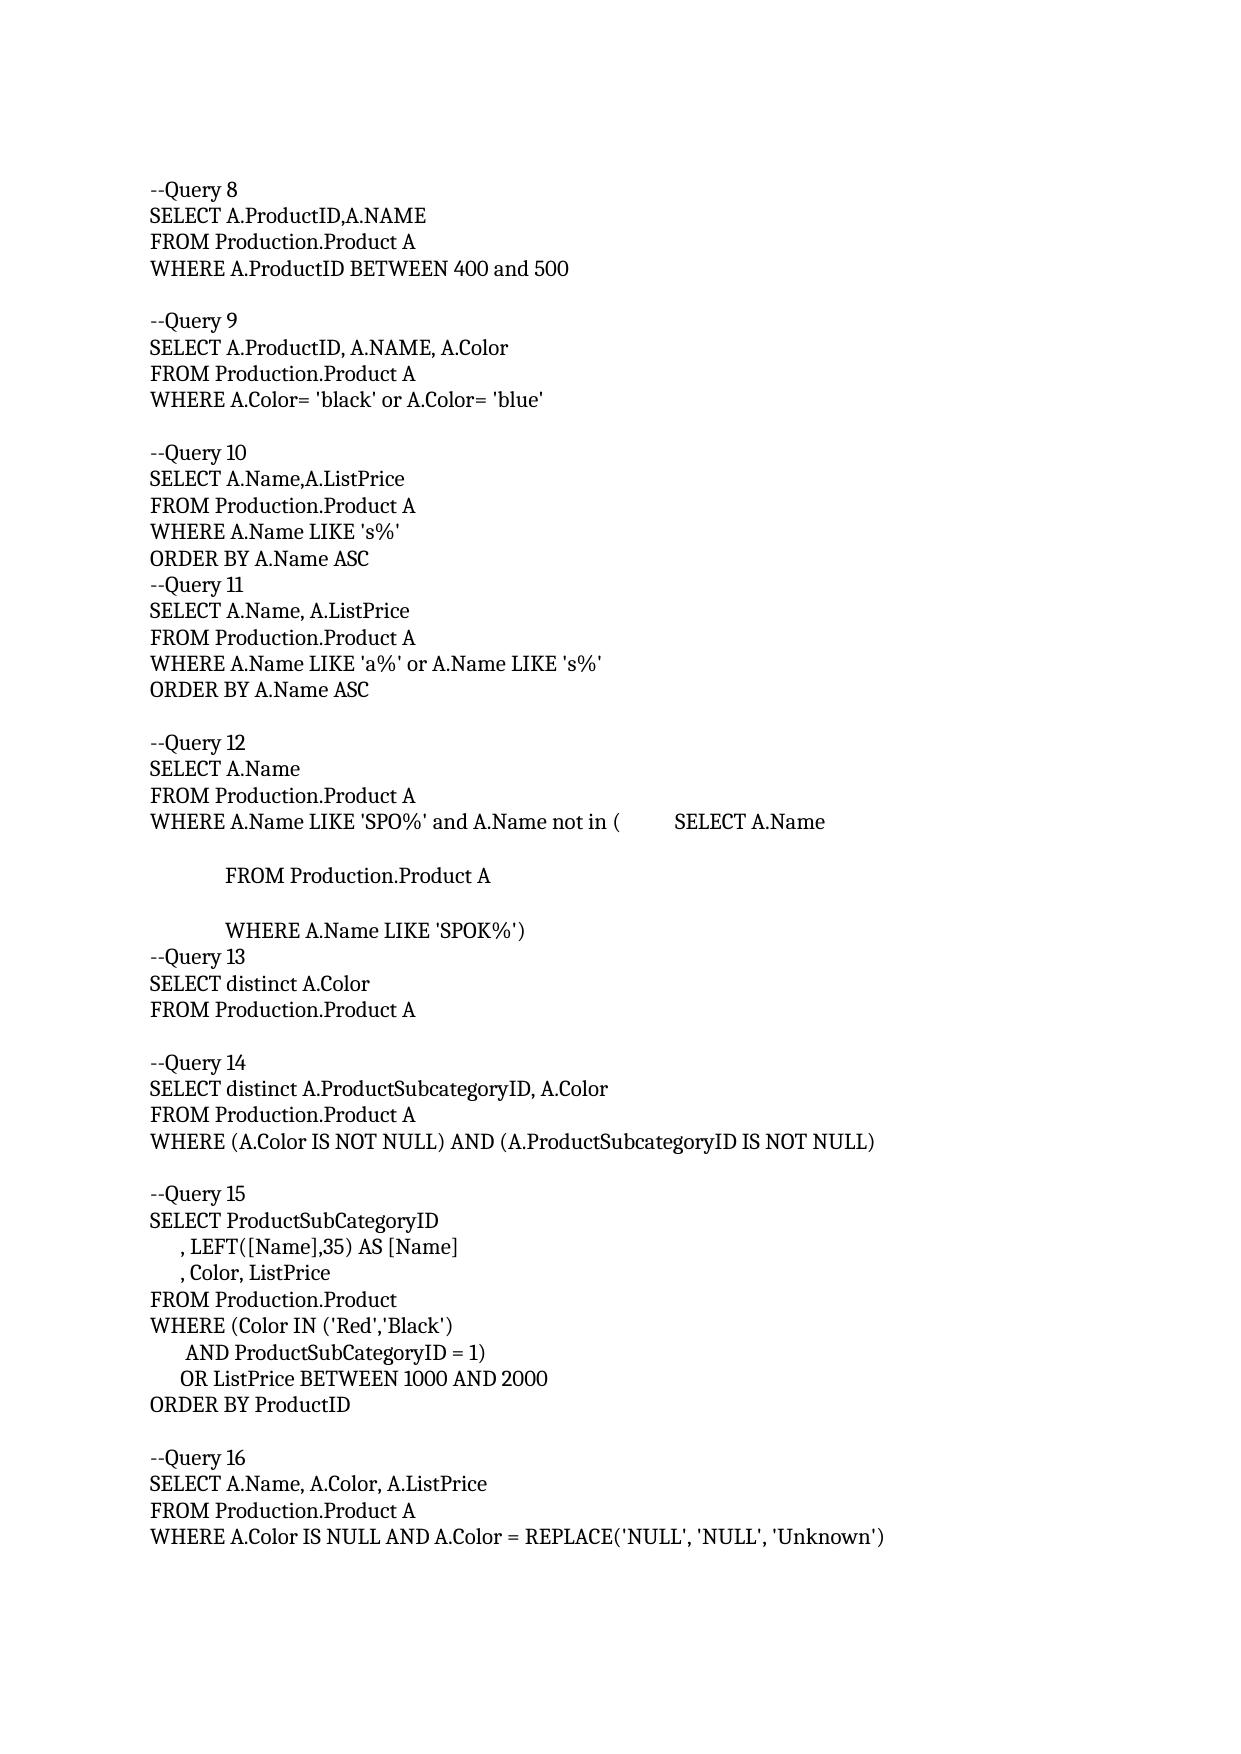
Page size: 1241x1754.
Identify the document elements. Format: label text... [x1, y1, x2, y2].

text ORDER BY A.Name ASC [150, 677, 1090, 703]
text FROM Production.Product A [150, 229, 1090, 255]
text ORDER BY ProductID [150, 1392, 1090, 1418]
text WHERE A.Name LIKE 'a%' or A.Name LIKE 's%' [150, 651, 1090, 677]
text --Query 16 [150, 1445, 1090, 1471]
text FROM Production.Product A [150, 1497, 1090, 1524]
text --Query 10 [150, 440, 1090, 466]
text FROM Production.Product A [150, 782, 1090, 809]
text --Query 8 [150, 176, 1090, 203]
text FROM Production.Product A [150, 835, 1090, 889]
text WHERE A.Color IS NULL AND A.Color = REPLACE('NULL', 'NULL', 'Unknown') [150, 1524, 1090, 1550]
text --Query 9 [150, 308, 1090, 334]
text SELECT A.Name,A.ListPrice [150, 466, 1090, 493]
text FROM Production.Product A [150, 493, 1090, 519]
text FROM Production.Product A [150, 361, 1090, 387]
text AND ProductSubCategoryID = 1) [150, 1339, 1090, 1366]
text OR ListPrice BETWEEN 1000 AND 2000 [150, 1366, 1090, 1392]
text SELECT A.Name, A.ListPrice [150, 598, 1090, 624]
text , Color, ListPrice [150, 1260, 1090, 1287]
text WHERE A.Name LIKE 'SPO%' and A.Name not in ( SELECT A.Name [150, 809, 1090, 835]
text SELECT A.Name [150, 756, 1090, 782]
text SELECT A.Name, A.Color, A.ListPrice [150, 1471, 1090, 1497]
text FROM Production.Product A [150, 1102, 1090, 1128]
text SELECT distinct A.Color [150, 970, 1090, 997]
text WHERE (A.Color IS NOT NULL) AND (A.ProductSubcategoryID IS NOT NULL) [150, 1128, 1090, 1155]
text WHERE A.ProductID BETWEEN 400 and 500 [150, 255, 1090, 282]
text --Query 15 [150, 1181, 1090, 1207]
text FROM Production.Product A [150, 997, 1090, 1023]
text , LEFT([Name],35) AS [Name] [150, 1234, 1090, 1260]
text WHERE A.Name LIKE 's%' [150, 519, 1090, 545]
text FROM Production.Product A [150, 624, 1090, 651]
text SELECT distinct A.ProductSubcategoryID, A.Color [150, 1076, 1090, 1102]
text ORDER BY A.Name ASC [150, 545, 1090, 572]
text --Query 11 [150, 572, 1090, 598]
text SELECT A.ProductID,A.NAME [150, 203, 1090, 229]
text --Query 13 [150, 944, 1090, 970]
text WHERE A.Name LIKE 'SPOK%') [150, 889, 1090, 944]
text --Query 14 [150, 1049, 1090, 1076]
text WHERE (Color IN ('Red','Black') [150, 1313, 1090, 1339]
text FROM Production.Product [150, 1287, 1090, 1313]
text --Query 12 [150, 730, 1090, 756]
text SELECT A.ProductID, A.NAME, A.Color [150, 334, 1090, 361]
text WHERE A.Color= 'black' or A.Color= 'blue' [150, 387, 1090, 413]
text SELECT ProductSubCategoryID [150, 1207, 1090, 1234]
